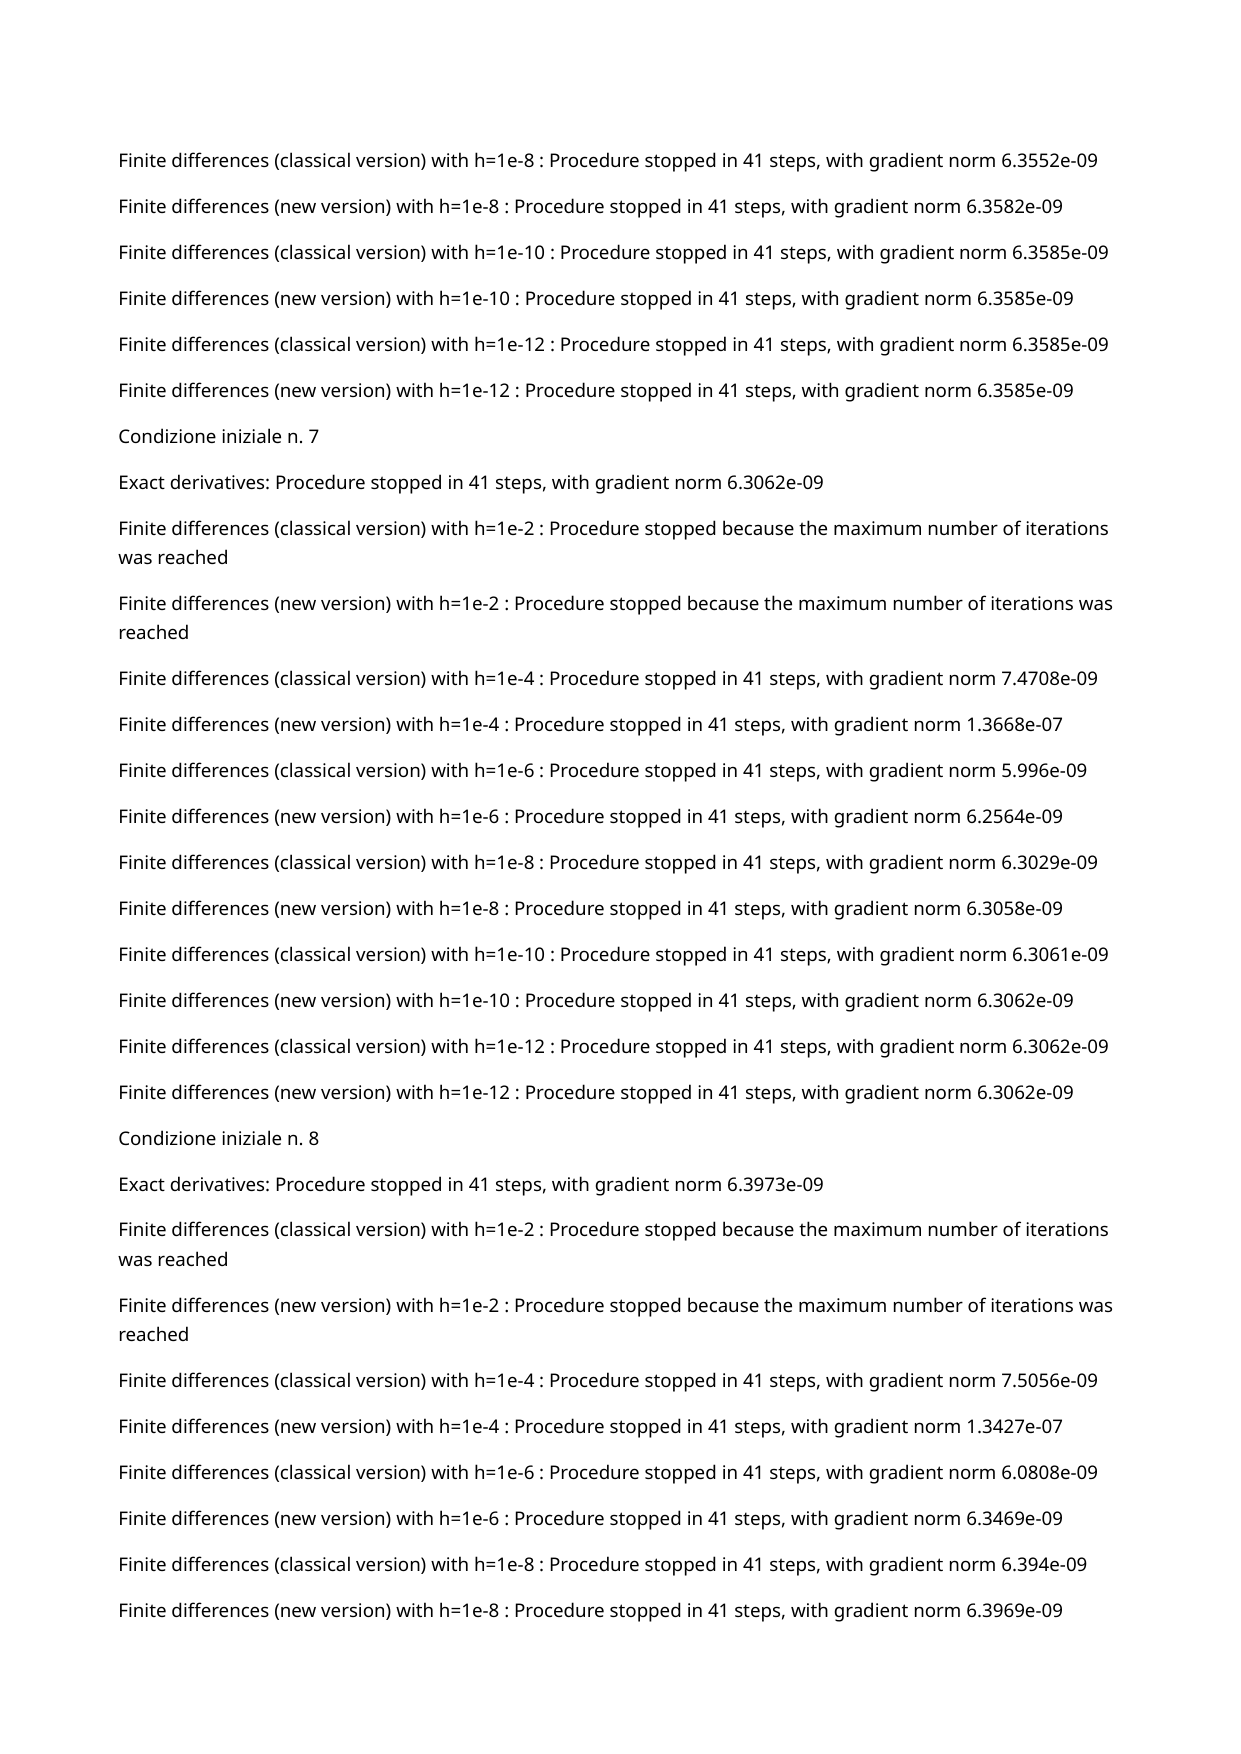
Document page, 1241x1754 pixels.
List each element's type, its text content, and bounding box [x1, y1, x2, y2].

text Finite differences (new version) with h=1e-2 : Procedure stopped because the maximum number of iterations was reached [118, 1292, 1122, 1347]
text Finite differences (classical version) with h=1e-2 : Procedure stopped because the maximum number of iterations was reached [118, 515, 1122, 570]
text Finite differences (classical version) with h=1e-6 : Procedure stopped in 41 steps, with gradient norm 5.996e-09 [118, 757, 1122, 783]
text Finite differences (classical version) with h=1e-8 : Procedure stopped in 41 steps, with gradient norm 6.3029e-09 [118, 849, 1122, 875]
text Finite differences (classical version) with h=1e-6 : Procedure stopped in 41 steps, with gradient norm 6.0808e-09 [118, 1459, 1122, 1484]
text Finite differences (new version) with h=1e-6 : Procedure stopped in 41 steps, with gradient norm 6.2564e-09 [118, 803, 1122, 829]
text Condizione iniziale n. 7 [118, 423, 1122, 449]
text Finite differences (new version) with h=1e-10 : Procedure stopped in 41 steps, with gradient norm 6.3585e-09 [118, 285, 1122, 311]
text Exact derivatives: Procedure stopped in 41 steps, with gradient norm 6.3973e-09 [118, 1171, 1122, 1196]
text Finite differences (classical version) with h=1e-12 : Procedure stopped in 41 steps, with gradient norm 6.3585e-09 [118, 331, 1122, 357]
text Finite differences (classical version) with h=1e-10 : Procedure stopped in 41 steps, with gradient norm 6.3061e-09 [118, 941, 1122, 967]
text Condizione iniziale n. 8 [118, 1125, 1122, 1150]
text Finite differences (new version) with h=1e-6 : Procedure stopped in 41 steps, with gradient norm 6.3469e-09 [118, 1505, 1122, 1531]
text Exact derivatives: Procedure stopped in 41 steps, with gradient norm 6.3062e-09 [118, 469, 1122, 495]
text Finite differences (new version) with h=1e-10 : Procedure stopped in 41 steps, with gradient norm 6.3062e-09 [118, 987, 1122, 1013]
text Finite differences (classical version) with h=1e-4 : Procedure stopped in 41 steps, with gradient norm 7.4708e-09 [118, 666, 1122, 691]
text Finite differences (new version) with h=1e-2 : Procedure stopped because the maximum number of iterations was reached [118, 590, 1122, 645]
text Finite differences (new version) with h=1e-8 : Procedure stopped in 41 steps, with gradient norm 6.3582e-09 [118, 193, 1122, 219]
text Finite differences (classical version) with h=1e-2 : Procedure stopped because the maximum number of iterations was reached [118, 1217, 1122, 1272]
text Finite differences (new version) with h=1e-12 : Procedure stopped in 41 steps, with gradient norm 6.3585e-09 [118, 377, 1122, 403]
text Finite differences (classical version) with h=1e-10 : Procedure stopped in 41 steps, with gradient norm 6.3585e-09 [118, 239, 1122, 265]
text Finite differences (new version) with h=1e-12 : Procedure stopped in 41 steps, with gradient norm 6.3062e-09 [118, 1079, 1122, 1104]
text Finite differences (classical version) with h=1e-8 : Procedure stopped in 41 steps, with gradient norm 6.394e-09 [118, 1551, 1122, 1576]
text Finite differences (new version) with h=1e-4 : Procedure stopped in 41 steps, with gradient norm 1.3427e-07 [118, 1413, 1122, 1439]
text Finite differences (classical version) with h=1e-12 : Procedure stopped in 41 steps, with gradient norm 6.3062e-09 [118, 1033, 1122, 1058]
text Finite differences (new version) with h=1e-8 : Procedure stopped in 41 steps, with gradient norm 6.3969e-09 [118, 1597, 1122, 1622]
text Finite differences (classical version) with h=1e-8 : Procedure stopped in 41 steps, with gradient norm 6.3552e-09 [118, 148, 1122, 173]
text Finite differences (new version) with h=1e-4 : Procedure stopped in 41 steps, with gradient norm 1.3668e-07 [118, 711, 1122, 737]
text Finite differences (classical version) with h=1e-4 : Procedure stopped in 41 steps, with gradient norm 7.5056e-09 [118, 1367, 1122, 1393]
text Finite differences (new version) with h=1e-8 : Procedure stopped in 41 steps, with gradient norm 6.3058e-09 [118, 895, 1122, 921]
